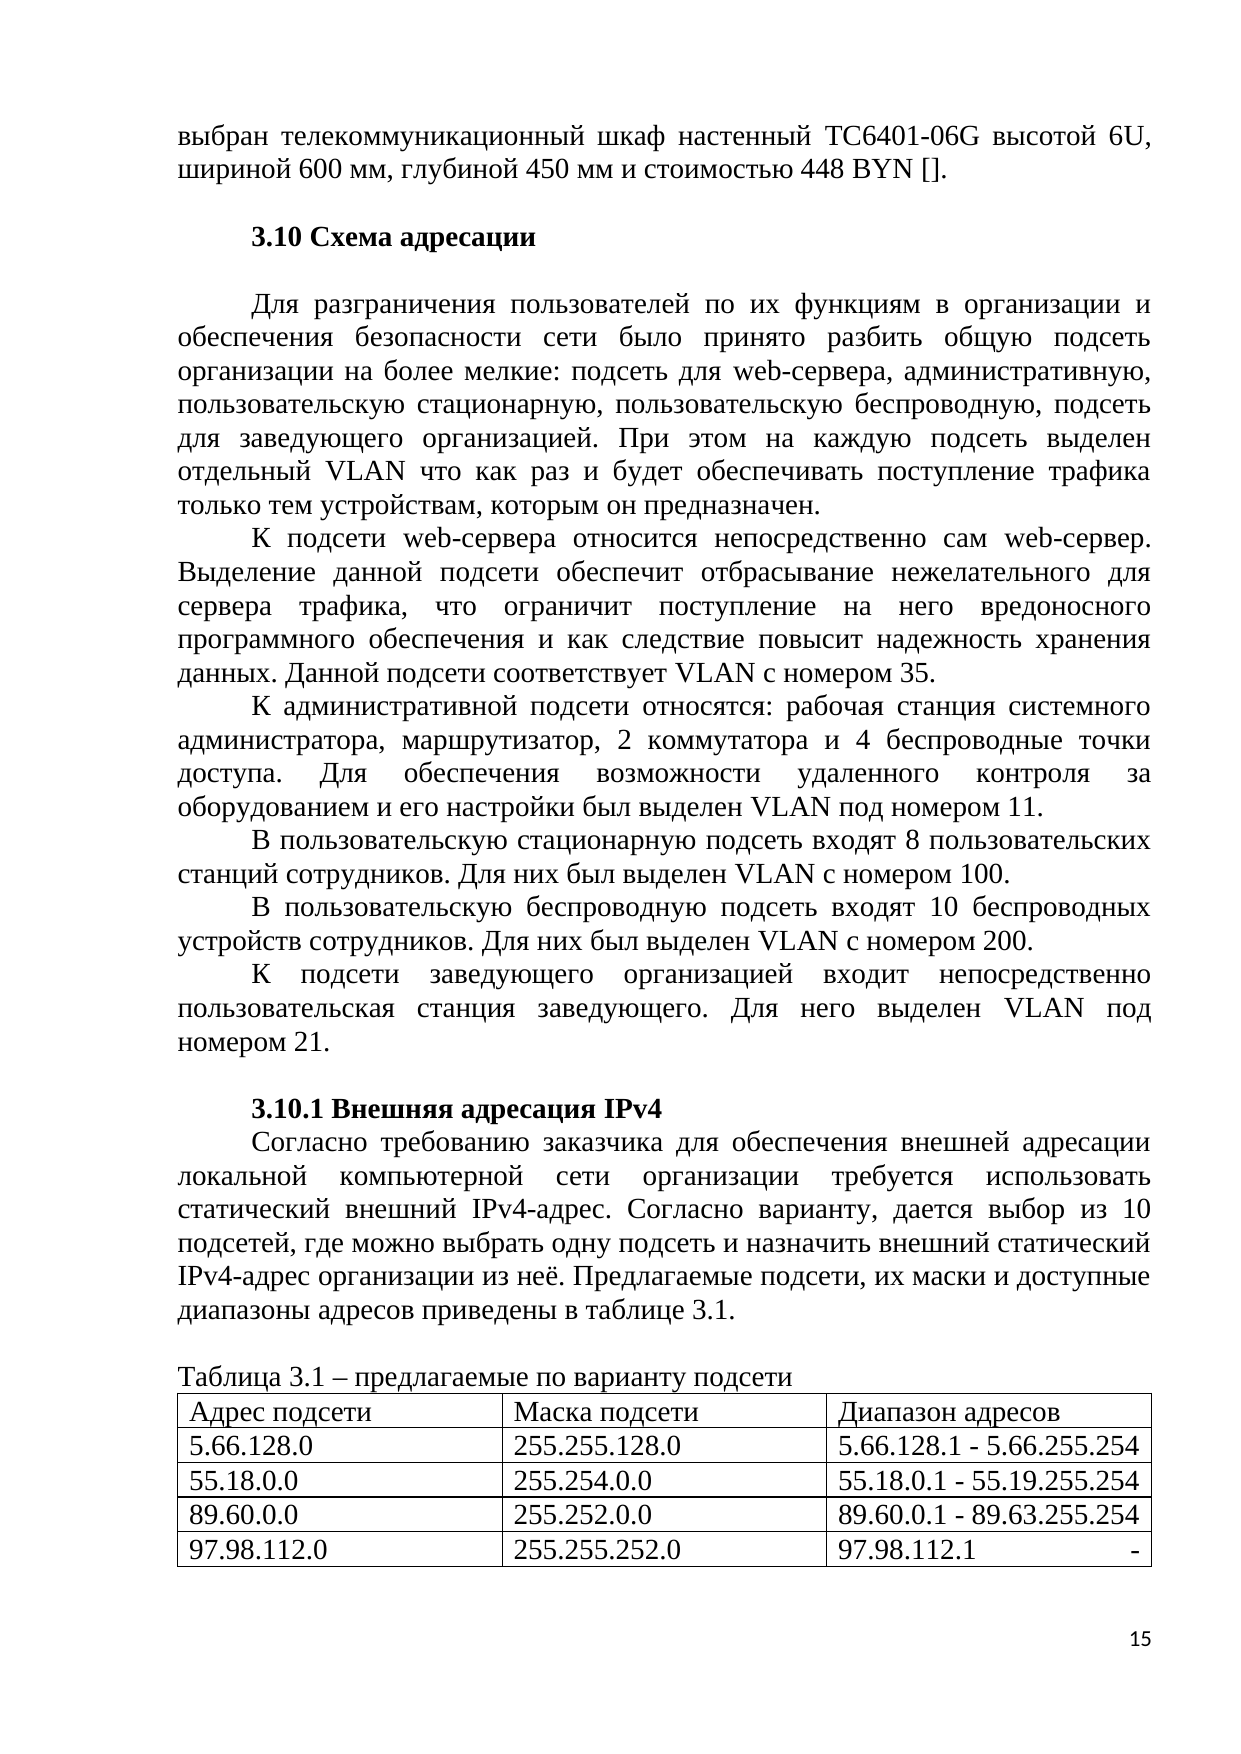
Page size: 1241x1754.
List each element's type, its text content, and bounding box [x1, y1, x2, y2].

table_cell 255.255.128.0 [503, 1428, 826, 1462]
text 3.10 Схема адресации [177, 219, 1152, 252]
text Таблица 3.1 – предлагаемые по варианту подсети [177, 1359, 1152, 1393]
text Согласно требованию заказчика для обеспечения внешней адресации локальной компьютерной сети организации требуется использовать статический внешний IPv4-адрес. Согласно варианту, дается выбор из 10 подсетей, где можно выбрать одну подсеть и назначить внешний статический IPv4-адрес организации из неё. Предлагаемые подсети, их маски и доступные диапазоны адресов приведены в таблице 3.1. [177, 1124, 1152, 1326]
table_cell 97.98.112.0 [178, 1532, 502, 1566]
table_cell 5.66.128.1 - 5.66.255.254 [827, 1428, 1151, 1462]
table_cell 255.254.0.0 [503, 1463, 826, 1496]
table_cell 55.18.0.1 - 55.19.255.254 [827, 1463, 1151, 1496]
table_cell 89.60.0.1 - 89.63.255.254 [827, 1498, 1151, 1531]
text К подсети web-сервера относится непосредственно сам web-сервер. Выделение данной подсети обеспечит отбрасывание нежелательного для сервера трафика, что ограничит поступление на него вредоносного программного обеспечения и как следствие повысит надежность хранения данных. Данной подсети соответствует VLAN с номером 35. [177, 521, 1152, 688]
text 3.10.1 Внешняя адресация IPv4 [177, 1091, 1152, 1124]
text Для разграничения пользователей по их функциям в организации и обеспечения безопасности сети было принято разбить общую подсеть организации на более мелкие: подсеть для web-сервера, административную, пользовательскую стационарную, пользовательскую беспроводную, подсеть для заведующего организацией. При этом на каждую подсеть выделен отдельный VLAN что как раз и будет обеспечивать поступление трафика только тем устройствам, которым он предназначен. [177, 286, 1152, 521]
text К административной подсети относятся: рабочая станция системного администратора, маршрутизатор, 2 коммутатора и 4 беспроводные точки доступа. Для обеспечения возможности удаленного контроля за оборудованием и его настройки был выделен VLAN под номером 11. [177, 688, 1152, 822]
table_header Маска подсети [503, 1394, 826, 1427]
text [177, 118, 1152, 185]
table_cell 89.60.0.0 [178, 1498, 502, 1531]
table_cell 5.66.128.0 [178, 1428, 502, 1462]
table_cell 255.252.0.0 [503, 1498, 826, 1531]
table_header Адрес подсети [178, 1394, 502, 1427]
table_header Диапазон адресов [827, 1394, 1151, 1427]
text К подсети заведующего организацией входит непосредственно пользовательская станция заведующего. Для него выделен VLAN под номером 21. [177, 957, 1152, 1057]
table_cell 55.18.0.0 [178, 1463, 502, 1496]
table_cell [827, 1532, 1151, 1566]
text В пользовательскую беспроводную подсеть входят 10 беспроводных устройств сотрудников. Для них был выделен VLAN с номером 200. [177, 889, 1152, 957]
text В пользовательскую стационарную подсеть входят 8 пользовательских станций сотрудников. Для них был выделен VLAN c номером 100. [177, 822, 1152, 889]
table_cell 255.255.252.0 [503, 1532, 826, 1566]
